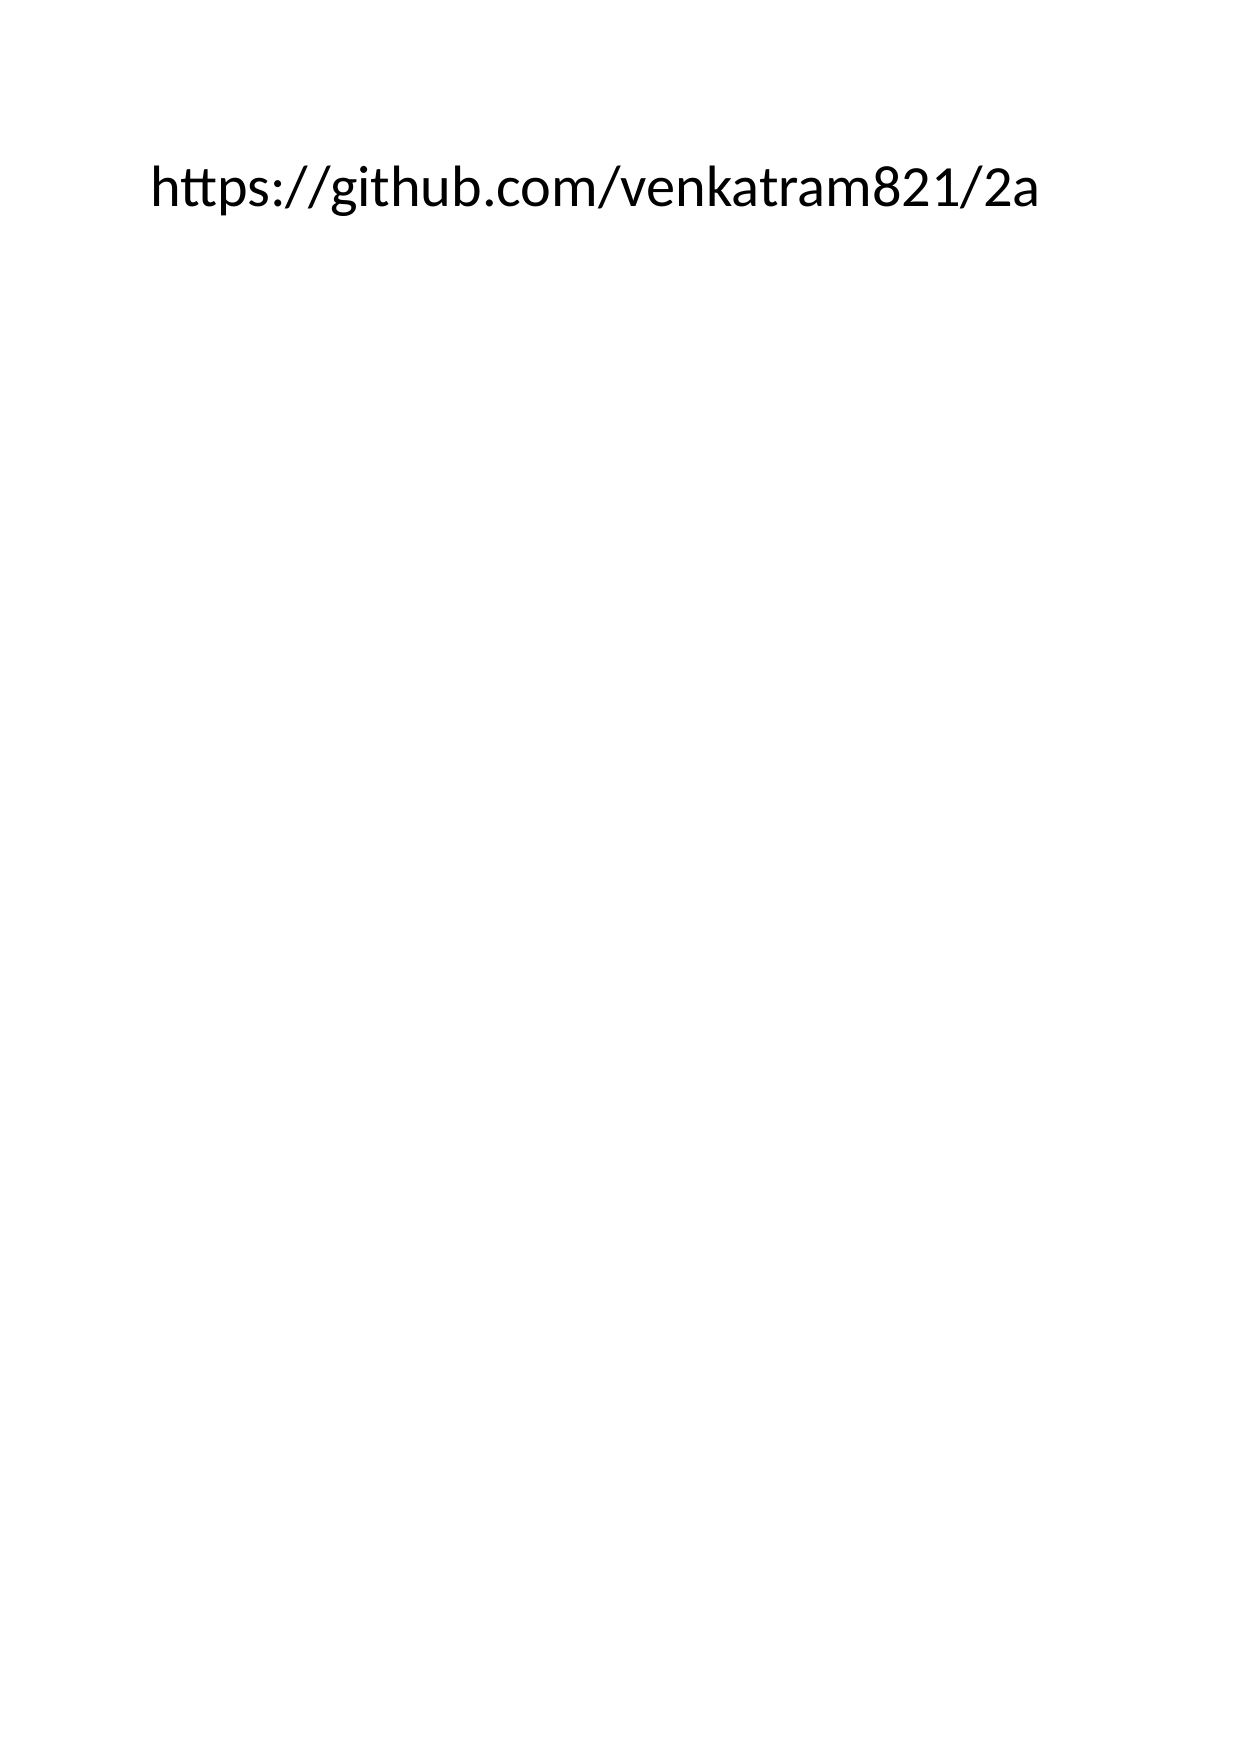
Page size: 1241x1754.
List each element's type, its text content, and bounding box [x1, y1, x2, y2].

text https://github.com/venkatram821/2a [150, 150, 1090, 221]
